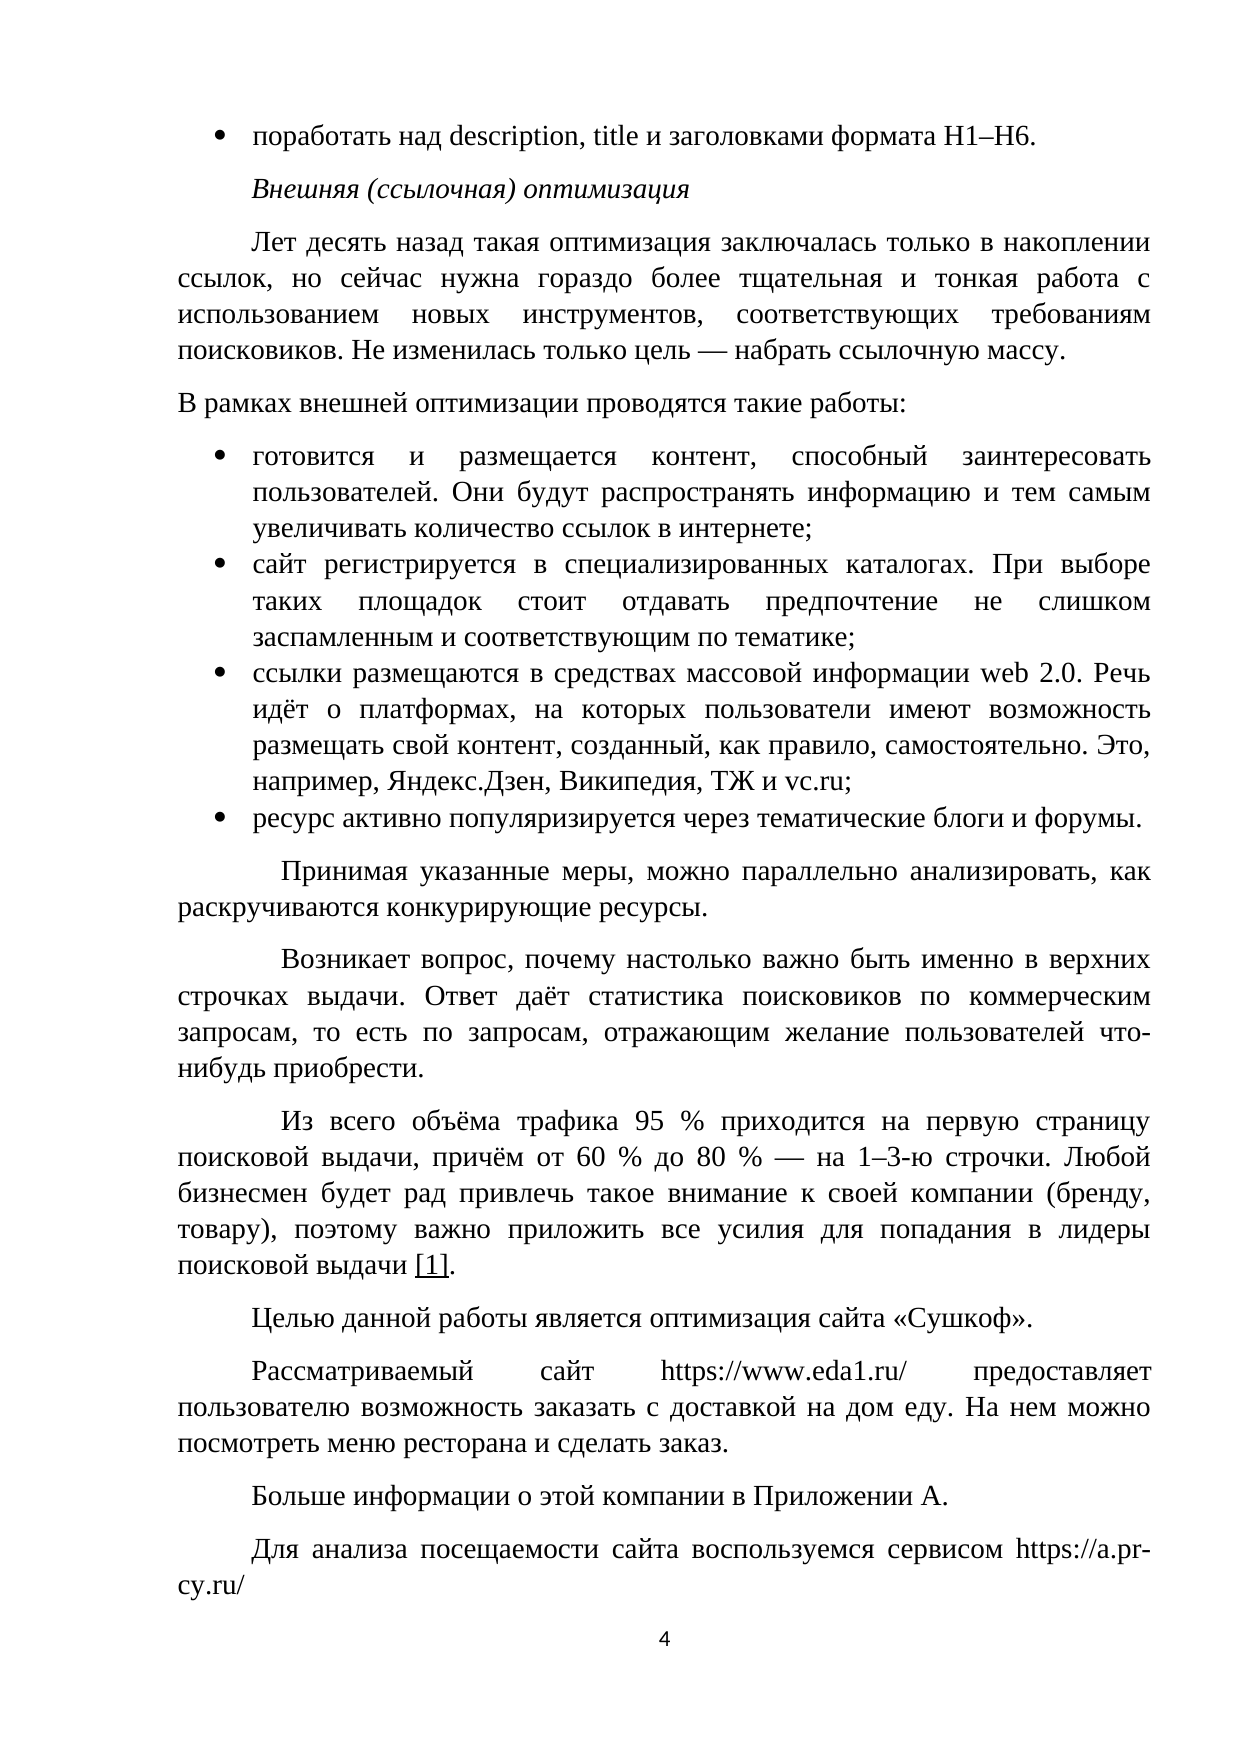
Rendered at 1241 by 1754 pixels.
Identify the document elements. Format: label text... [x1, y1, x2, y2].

text Принимая указанные меры, можно параллельно анализировать, как раскручиваются конкурирующие ресурсы. [177, 853, 1152, 922]
text Больше информации о этой компании в Приложении А. [177, 1478, 1152, 1512]
text Целью данной работы является оптимизация сайта «Сушкоф». [177, 1300, 1152, 1334]
text Из всего объёма трафика 95 % приходится на первую страницу поисковой выдачи, причём от 60 % до 80 % — на 1–3-ю строчки. Любой бизнесмен будет рад привлечь такое внимание к своей компании (бренду, товару), поэтому важно приложить все усилия для попадания в лидеры поисковой выдачи [1]. [177, 1103, 1152, 1281]
text Внешняя (ссылочная) оптимизация [177, 171, 1152, 204]
text Для анализа посещаемости сайта воспользуемся сервисом https://a.pr-cy.ru/ [177, 1531, 1152, 1601]
list сайт регистрируется в специализированных каталогах. При выборе таких площадок стоит отдавать предпочтение не слишком заспамленным и соответствующим по тематике; [215, 546, 1152, 652]
text В рамках внешней оптимизации проводятся такие работы: [177, 385, 1152, 419]
list ресурс активно популяризируется через тематические блоги и форумы. [215, 800, 1152, 833]
text Лет десять назад такая оптимизация заключалась только в накоплении ссылок, но сейчас нужна гораздо более тщательная и тонкая работа с использованием новых инструментов, соответствующих требованиям поисковиков. Не изменилась только цель — набрать ссылочную массу. [177, 224, 1152, 366]
list поработать над description, title и заголовками формата H1–H6. [215, 118, 1152, 152]
text Возникает вопрос, почему настолько важно быть именно в верхних строчках выдачи. Ответ даёт статистика поисковиков по коммерческим запросам, то есть по запросам, отражающим желание пользователей что-нибудь приобрести. [177, 942, 1152, 1083]
list ссылки размещаются в средствах массовой информации web 2.0. Речь идёт о платформах, на которых пользователи имеют возможность размещать свой контент, созданный, как правило, самостоятельно. Это, например, Яндекс.Дзен, Википедия, ТЖ и vc.ru; [215, 655, 1152, 797]
list готовится и размещается контент, способный заинтересовать пользователей. Они будут распространять информацию и тем самым увеличивать количество ссылок в интернете; [215, 438, 1152, 544]
text Рассматриваемый сайт https://www.eda1.ru/ предоставляет пользователю возможность заказать с доставкой на дом еду. На нем можно посмотреть меню ресторана и сделать заказ. [177, 1353, 1152, 1459]
